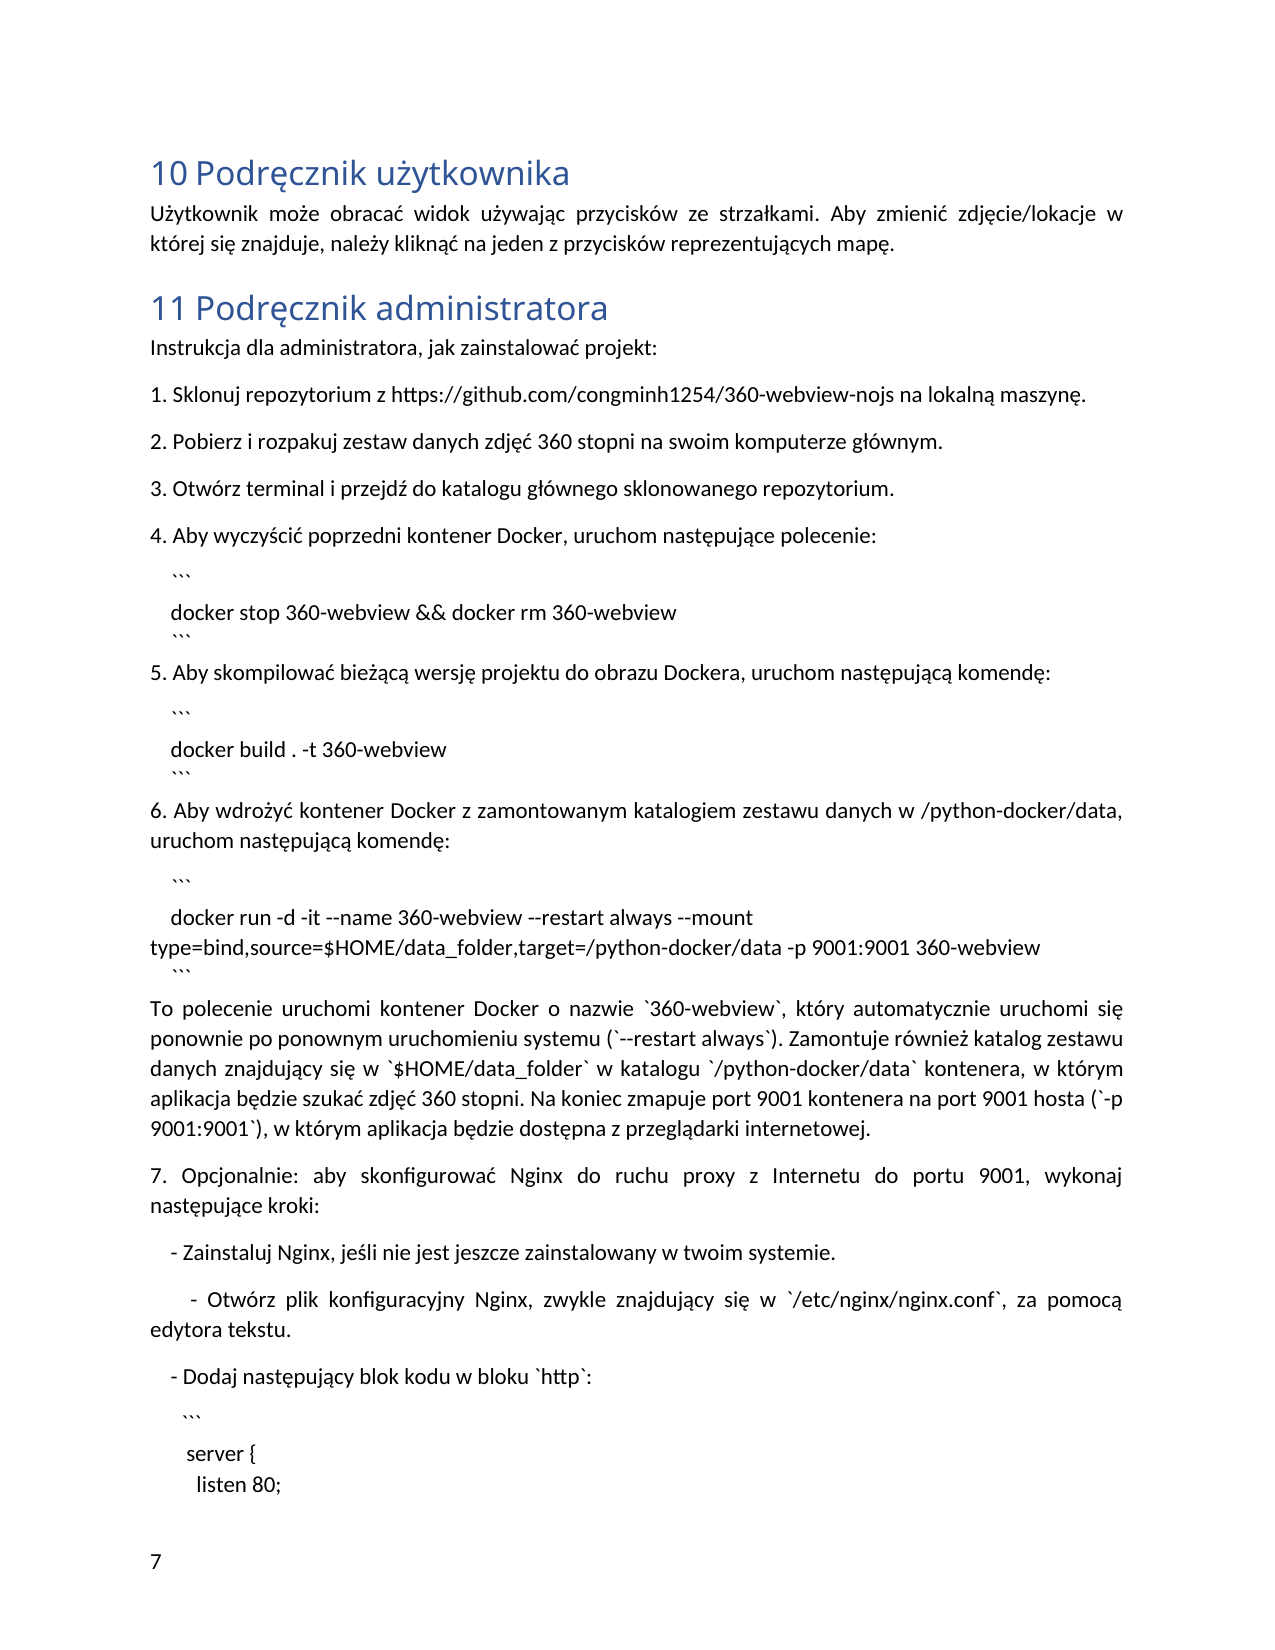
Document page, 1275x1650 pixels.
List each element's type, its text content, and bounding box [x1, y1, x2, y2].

text ``` [150, 766, 1125, 794]
text ``` [150, 963, 1125, 992]
subtitle Podręcznik administratora [150, 284, 1125, 330]
text 7. Opcjonalnie: aby skonfigurować Nginx do ruchu proxy z Internetu do portu 9001, wykonaj następujące kroki: [150, 1161, 1125, 1220]
text 3. Otwórz terminal i przejdź do katalogu głównego sklonowanego repozytorium. [150, 474, 1125, 502]
subtitle Podręcznik użytkownika [150, 150, 1125, 195]
text ``` [150, 873, 1125, 901]
text ``` [150, 1409, 1125, 1437]
text listen 80; [150, 1470, 1125, 1498]
text ``` [150, 705, 1125, 733]
text 2. Pobierz i rozpakuj zestaw danych zdjęć 360 stopni na swoim komputerze głównym. [150, 427, 1125, 455]
text 1. Sklonuj repozytorium z https://github.com/congminh1254/360-webview-nojs na lokalną maszynę. [150, 380, 1125, 408]
text docker run -d -it --name 360-webview --restart always --mount type=bind,source=$HOME/data_folder,target=/python-docker/data -p 9001:9001 360-webview [150, 903, 1125, 961]
text 4. Aby wyczyścić poprzedni kontener Docker, uruchom następujące polecenie: [150, 521, 1125, 549]
text 6. Aby wdrożyć kontener Docker z zamontowanym katalogiem zestawu danych w /python-docker/data, uruchom następującą komendę: [150, 796, 1125, 854]
text - Dodaj następujący blok kodu w bloku `http`: [150, 1362, 1125, 1391]
text Instrukcja dla administratora, jak zainstalować projekt: [150, 333, 1125, 361]
text server { [150, 1439, 1125, 1468]
text Użytkownik może obracać widok używając przycisków ze strzałkami. Aby zmienić zdjęcie/lokacje w której się znajduje, należy kliknąć na jeden z przycisków reprezentujących mapę. [150, 199, 1125, 257]
text - Otwórz plik konfiguracyjny Nginx, zwykle znajdujący się w `/etc/nginx/nginx.conf`, za pomocą edytora tekstu. [150, 1285, 1125, 1344]
text docker stop 360-webview && docker rm 360-webview [150, 598, 1125, 626]
text - Zainstaluj Nginx, jeśli nie jest jeszcze zainstalowany w twoim systemie. [150, 1238, 1125, 1267]
text 5. Aby skompilować bieżącą wersję projektu do obrazu Dockera, uruchom następującą komendę: [150, 658, 1125, 686]
text To polecenie uruchomi kontener Docker o nazwie `360-webview`, który automatycznie uruchomi się ponownie po ponownym uruchomieniu systemu (`--restart always`). Zamontuje również katalog zestawu danych znajdujący się w `$HOME/data_folder` w katalogu `/python-docker/data` kontenera, w którym aplikacja będzie szukać zdjęć 360 stopni. Na koniec zmapuje port 9001 kontenera na port 9001 hosta (`-p 9001:9001`), w którym aplikacja będzie dostępna z przeglądarki internetowej. [150, 994, 1125, 1143]
text ``` [150, 568, 1125, 596]
text docker build . -t 360-webview [150, 735, 1125, 763]
text ``` [150, 628, 1125, 656]
